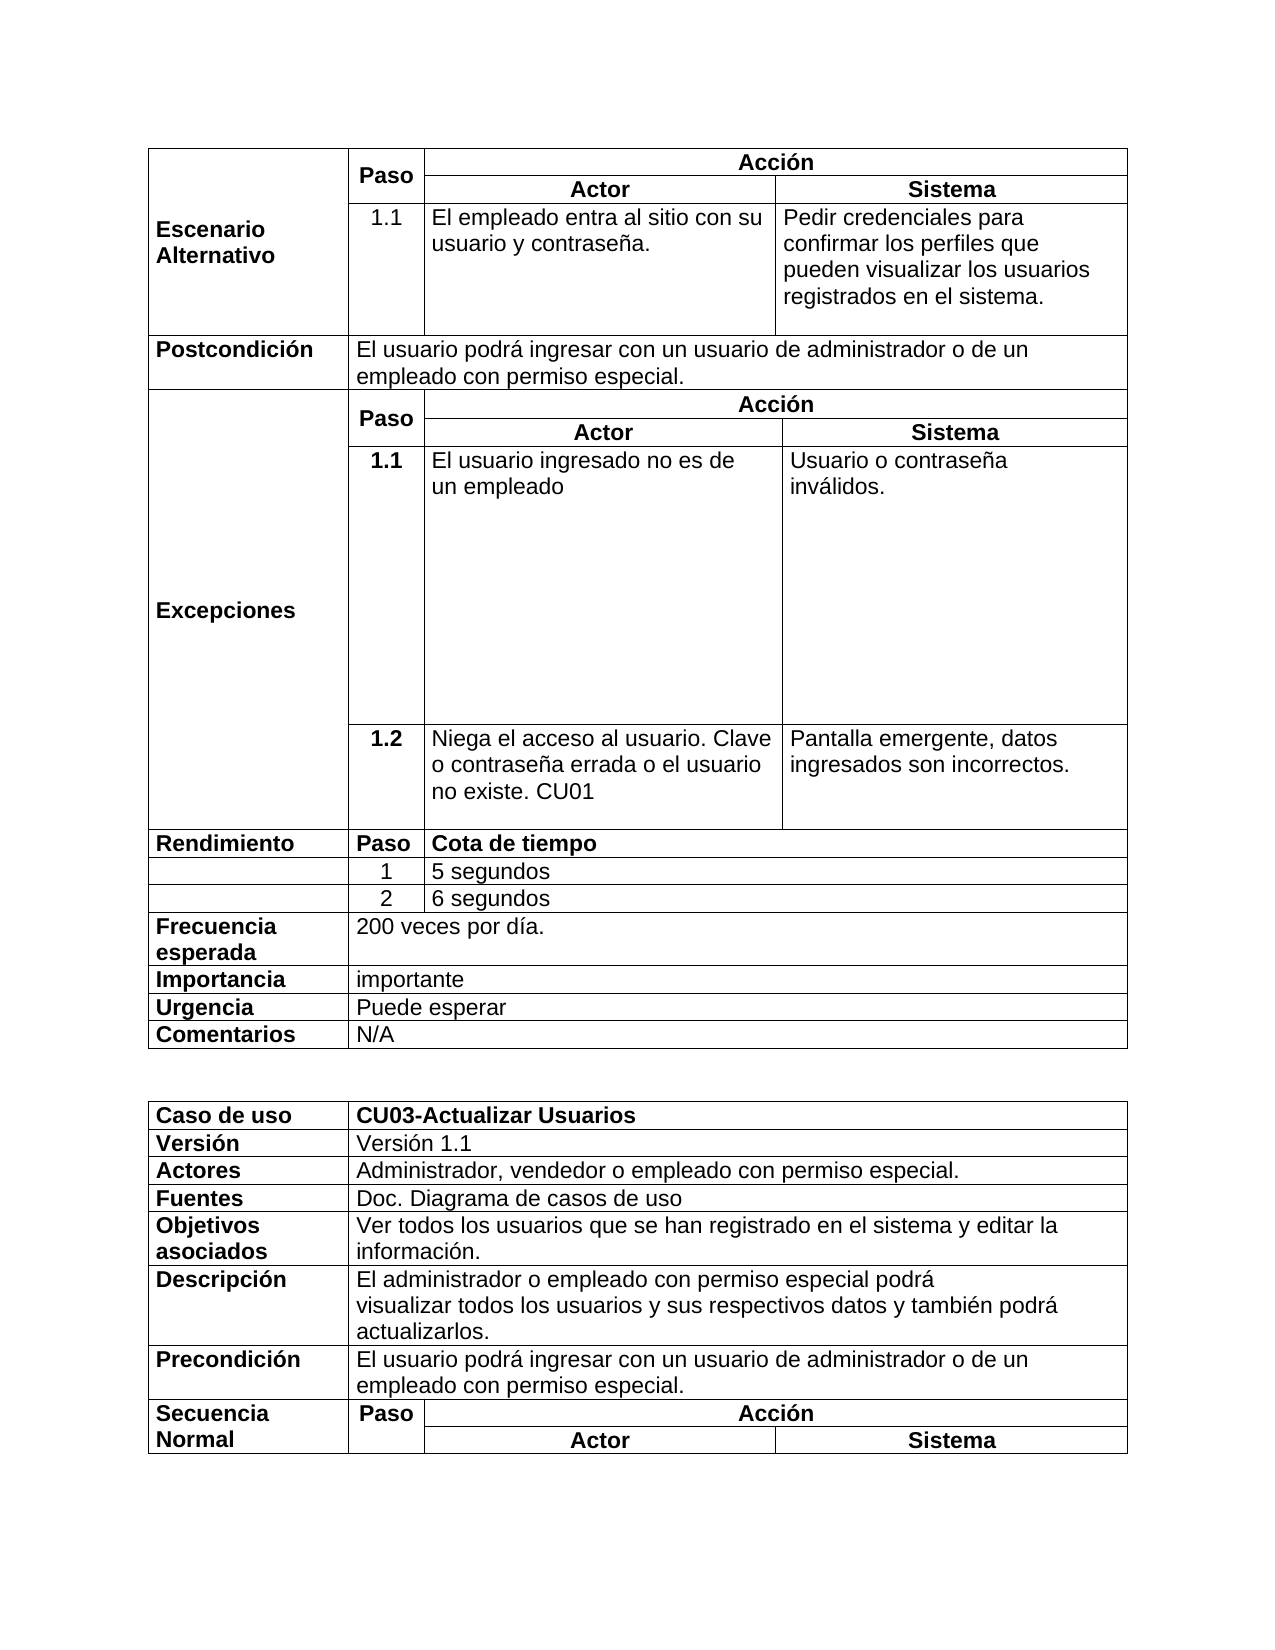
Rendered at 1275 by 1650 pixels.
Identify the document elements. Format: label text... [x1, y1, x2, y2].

table_cell Importancia [149, 966, 348, 993]
table_cell Pantalla emergente, datos ingresados son incorrectos. [783, 725, 1127, 829]
table_header CU03-Actualizar Usuarios [349, 1102, 1127, 1129]
table_cell Excepciones [149, 390, 348, 829]
table_cell Sistema [783, 419, 1127, 446]
table_cell 1.1 [349, 447, 424, 724]
table_cell Secuencia Normal [149, 1400, 348, 1453]
table_cell El administrador o empleado con permiso especial podrá visualizar todos los usuarios y sus respectivos datos y también podrá actualizarlos. [349, 1266, 1127, 1345]
table_cell Actor [425, 419, 782, 446]
table_cell Cota de tiempo [425, 830, 1127, 857]
table_cell Sistema [776, 1427, 1127, 1453]
table_cell Acción [425, 149, 1127, 175]
table_cell Descripción [149, 1266, 348, 1345]
table_cell Frecuencia esperada [149, 913, 348, 965]
table_cell El empleado entra al sitio con su usuario y contraseña. [425, 204, 775, 335]
table_cell [149, 885, 348, 912]
table_cell [149, 858, 348, 884]
table_cell Acción [425, 1400, 1127, 1426]
table_cell Paso [349, 149, 424, 202]
table_cell Paso [349, 390, 424, 446]
table_cell Puede esperar [349, 994, 1127, 1020]
table_cell Actor [425, 176, 775, 202]
table_cell Actor [425, 1427, 775, 1453]
table_cell Administrador, vendedor o empleado con permiso especial. [349, 1157, 1127, 1183]
table_cell Niega el acceso al usuario. Clave o contraseña errada o el usuario no existe. CU01 [425, 725, 782, 829]
table_cell El usuario ingresado no es de un empleado [425, 447, 782, 724]
table_cell Pedir credenciales para confirmar los perfiles que pueden visualizar los usuarios registrados en el sistema. [776, 204, 1127, 335]
table_cell Usuario o contraseña inválidos. [783, 447, 1127, 724]
table_cell 1.1 [349, 204, 424, 335]
table_cell Versión 1.1 [349, 1130, 1127, 1156]
table_cell Fuentes [149, 1185, 348, 1211]
table_cell Paso [349, 1400, 424, 1453]
table_cell Escenario Alternativo [149, 149, 348, 335]
table_cell 200 veces por día. [349, 913, 1127, 965]
table_cell El usuario podrá ingresar con un usuario de administrador o de un empleado con permiso especial. [349, 1346, 1127, 1398]
table_cell importante [349, 966, 1127, 993]
table_cell Precondición [149, 1346, 348, 1398]
table_cell El usuario podrá ingresar con un usuario de administrador o de un empleado con permiso especial. [349, 336, 1127, 389]
table_cell Comentarios [149, 1021, 348, 1047]
table_header Caso de uso [149, 1102, 348, 1129]
table_cell Objetivos asociados [149, 1212, 348, 1264]
table_cell 1.2 [349, 725, 424, 829]
table_cell Postcondición [149, 336, 348, 389]
table_cell Versión [149, 1130, 348, 1156]
table_cell Ver todos los usuarios que se han registrado en el sistema y editar la información. [349, 1212, 1127, 1264]
table_cell Actores [149, 1157, 348, 1183]
table_cell 6 segundos [425, 885, 1127, 912]
table_cell Acción [425, 390, 1127, 418]
table_cell 1 [349, 858, 424, 884]
table_cell Sistema [776, 176, 1127, 202]
table_cell 5 segundos [425, 858, 1127, 884]
table_cell Paso [349, 830, 424, 857]
table_cell 2 [349, 885, 424, 912]
table_cell Urgencia [149, 994, 348, 1020]
table_cell N/A [349, 1021, 1127, 1047]
table_cell Rendimiento [149, 830, 348, 857]
table_cell Doc. Diagrama de casos de uso [349, 1185, 1127, 1211]
